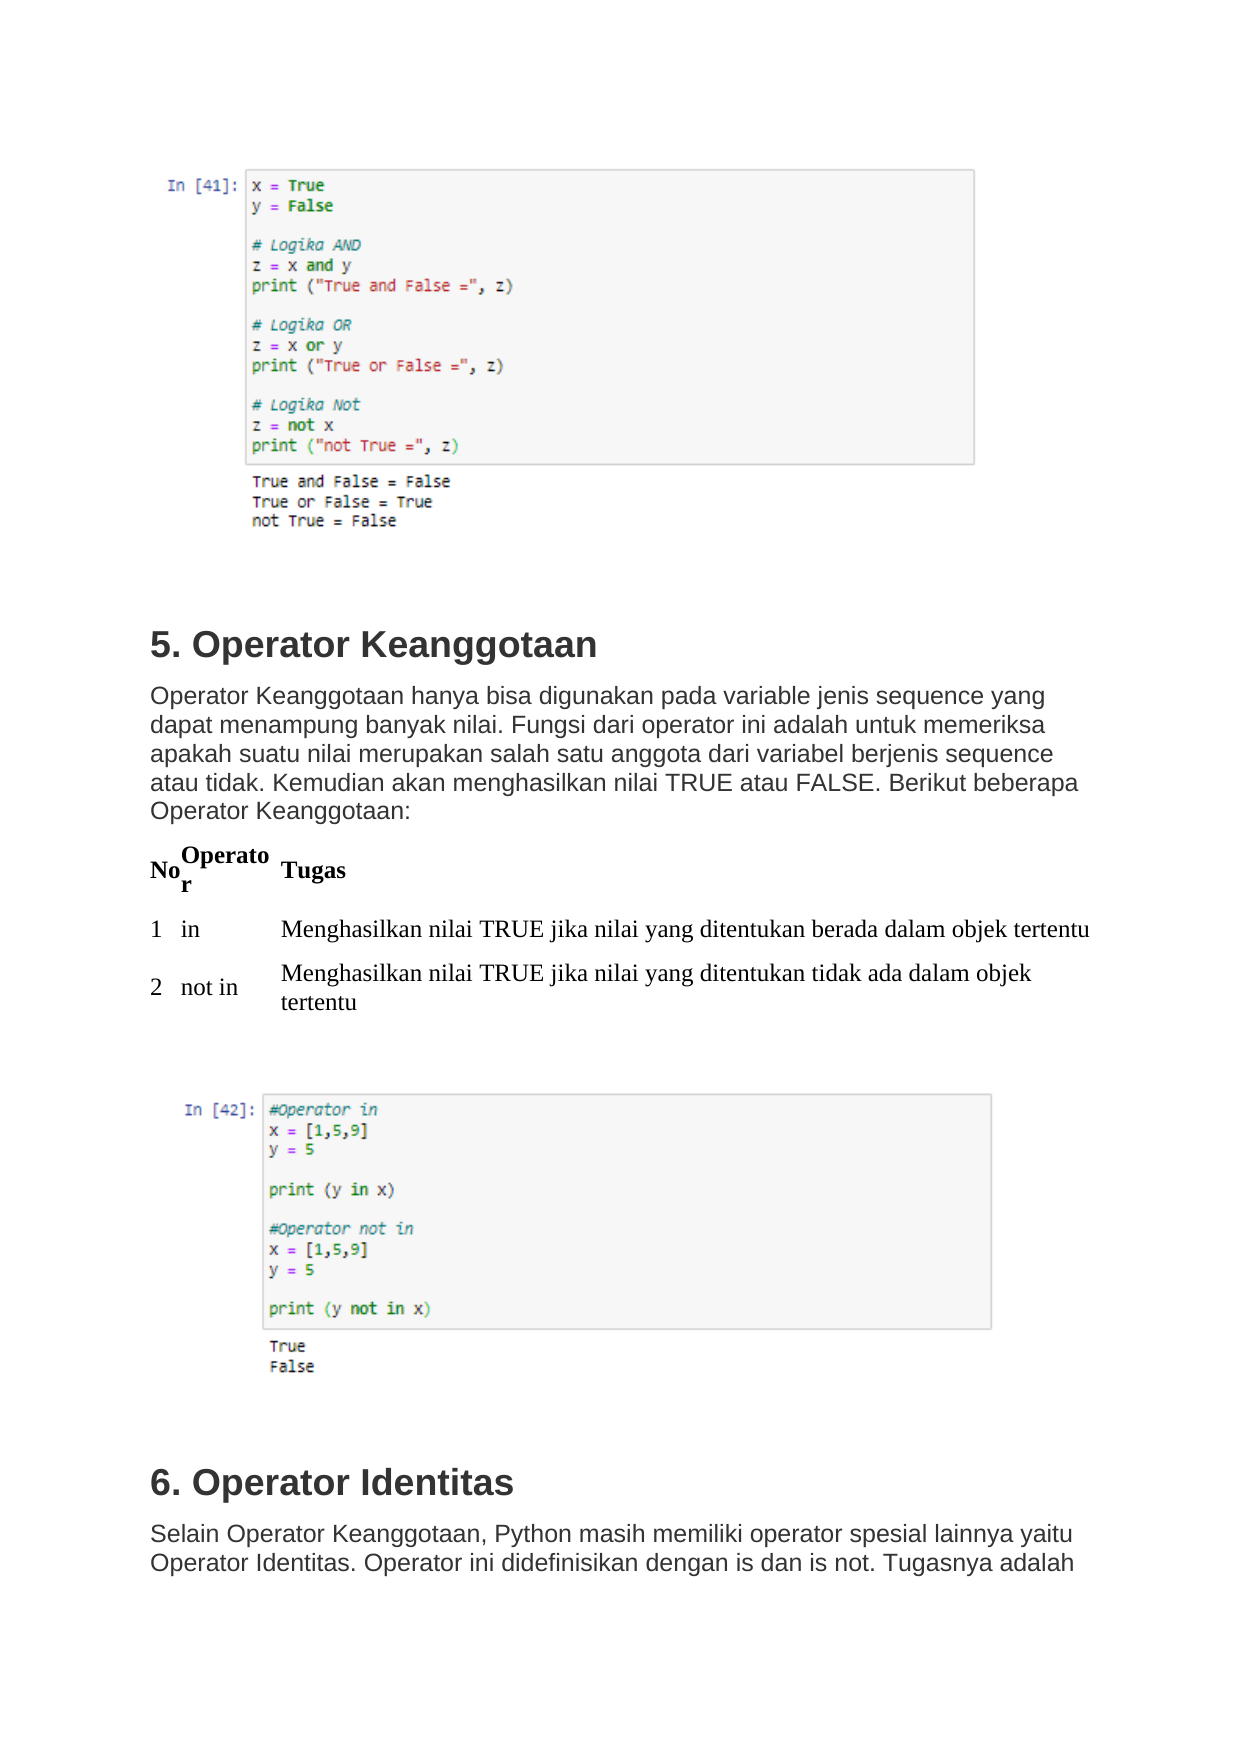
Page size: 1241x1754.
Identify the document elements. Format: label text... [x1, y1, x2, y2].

table_cell 1 [150, 914, 181, 958]
table_cell in [181, 914, 281, 958]
table_cell not in [181, 958, 281, 1031]
text 6. Operator Identitas [150, 1461, 1090, 1504]
picture [150, 1075, 1008, 1385]
text 5. Operator Keanggotaan [150, 622, 1090, 666]
table_cell 2 [150, 958, 181, 1031]
table_cell Menghasilkan nilai TRUE jika nilai yang ditentukan berada dalam objek tertentu [281, 914, 1090, 958]
picture [150, 150, 994, 547]
table_header Operator [181, 841, 281, 914]
table_cell Menghasilkan nilai TRUE jika nilai yang ditentukan tidak ada dalam objek tertentu [281, 958, 1090, 1031]
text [150, 1519, 1090, 1577]
table_header Tugas [281, 841, 1090, 914]
table_header No [150, 841, 181, 914]
text Operator Keanggotaan hanya bisa digunakan pada variable jenis sequence yang dapat menampung banyak nilai. Fungsi dari operator ini adalah untuk memeriksa apakah suatu nilai merupakan salah satu anggota dari variabel berjenis sequence atau tidak. Kemudian akan menghasilkan nilai TRUE atau FALSE. Berikut beberapa Operator Keanggotaan: [150, 681, 1090, 825]
